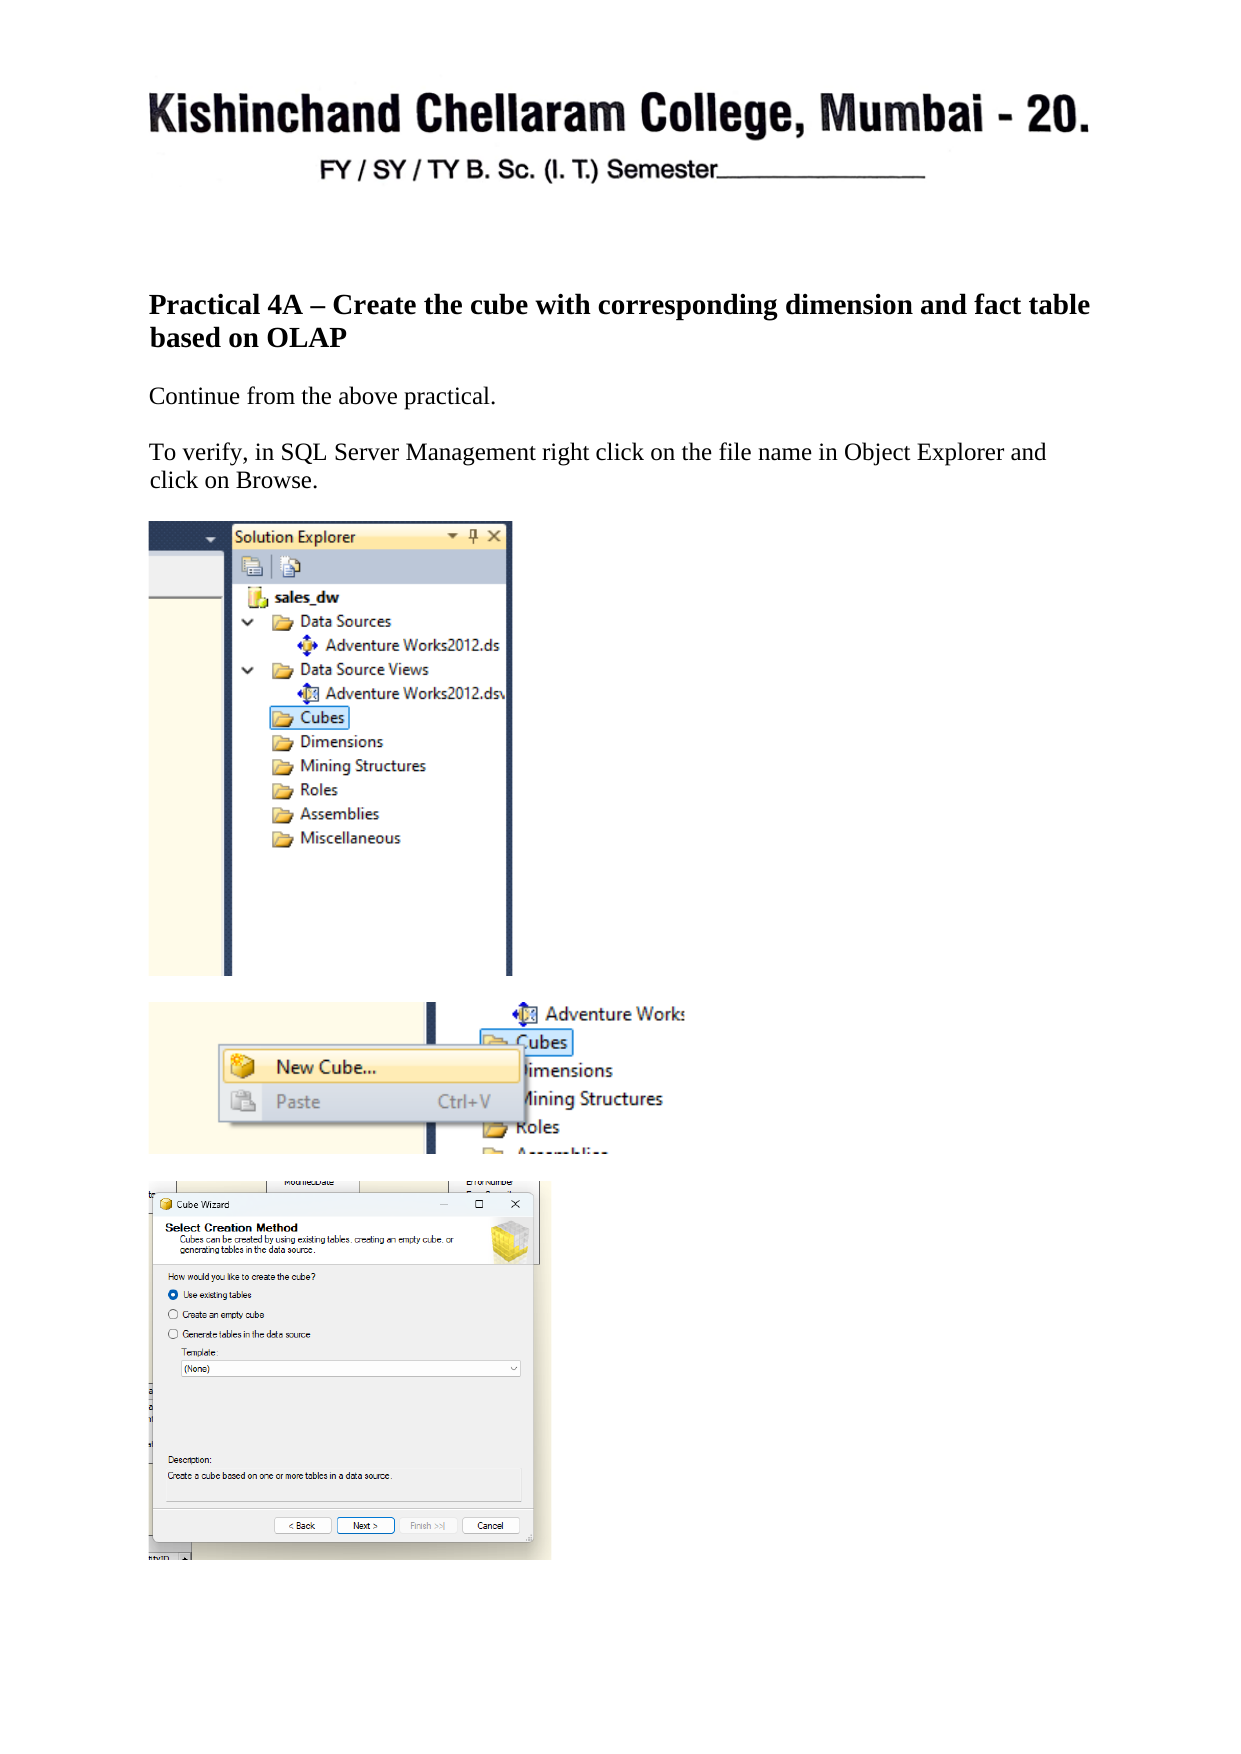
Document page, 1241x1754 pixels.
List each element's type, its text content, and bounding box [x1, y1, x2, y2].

picture [148, 1002, 685, 1154]
text To verify, in SQL Server Management right click on the file name in Object Explorer and click on Browse. [148, 437, 1092, 494]
picture [148, 521, 513, 976]
picture [148, 73, 1089, 187]
picture [148, 1181, 552, 1560]
text Continue from the above practical. [148, 381, 1092, 410]
text Practical 4A – Create the cube with corresponding dimension and fact table based on OLAP [148, 287, 1092, 354]
